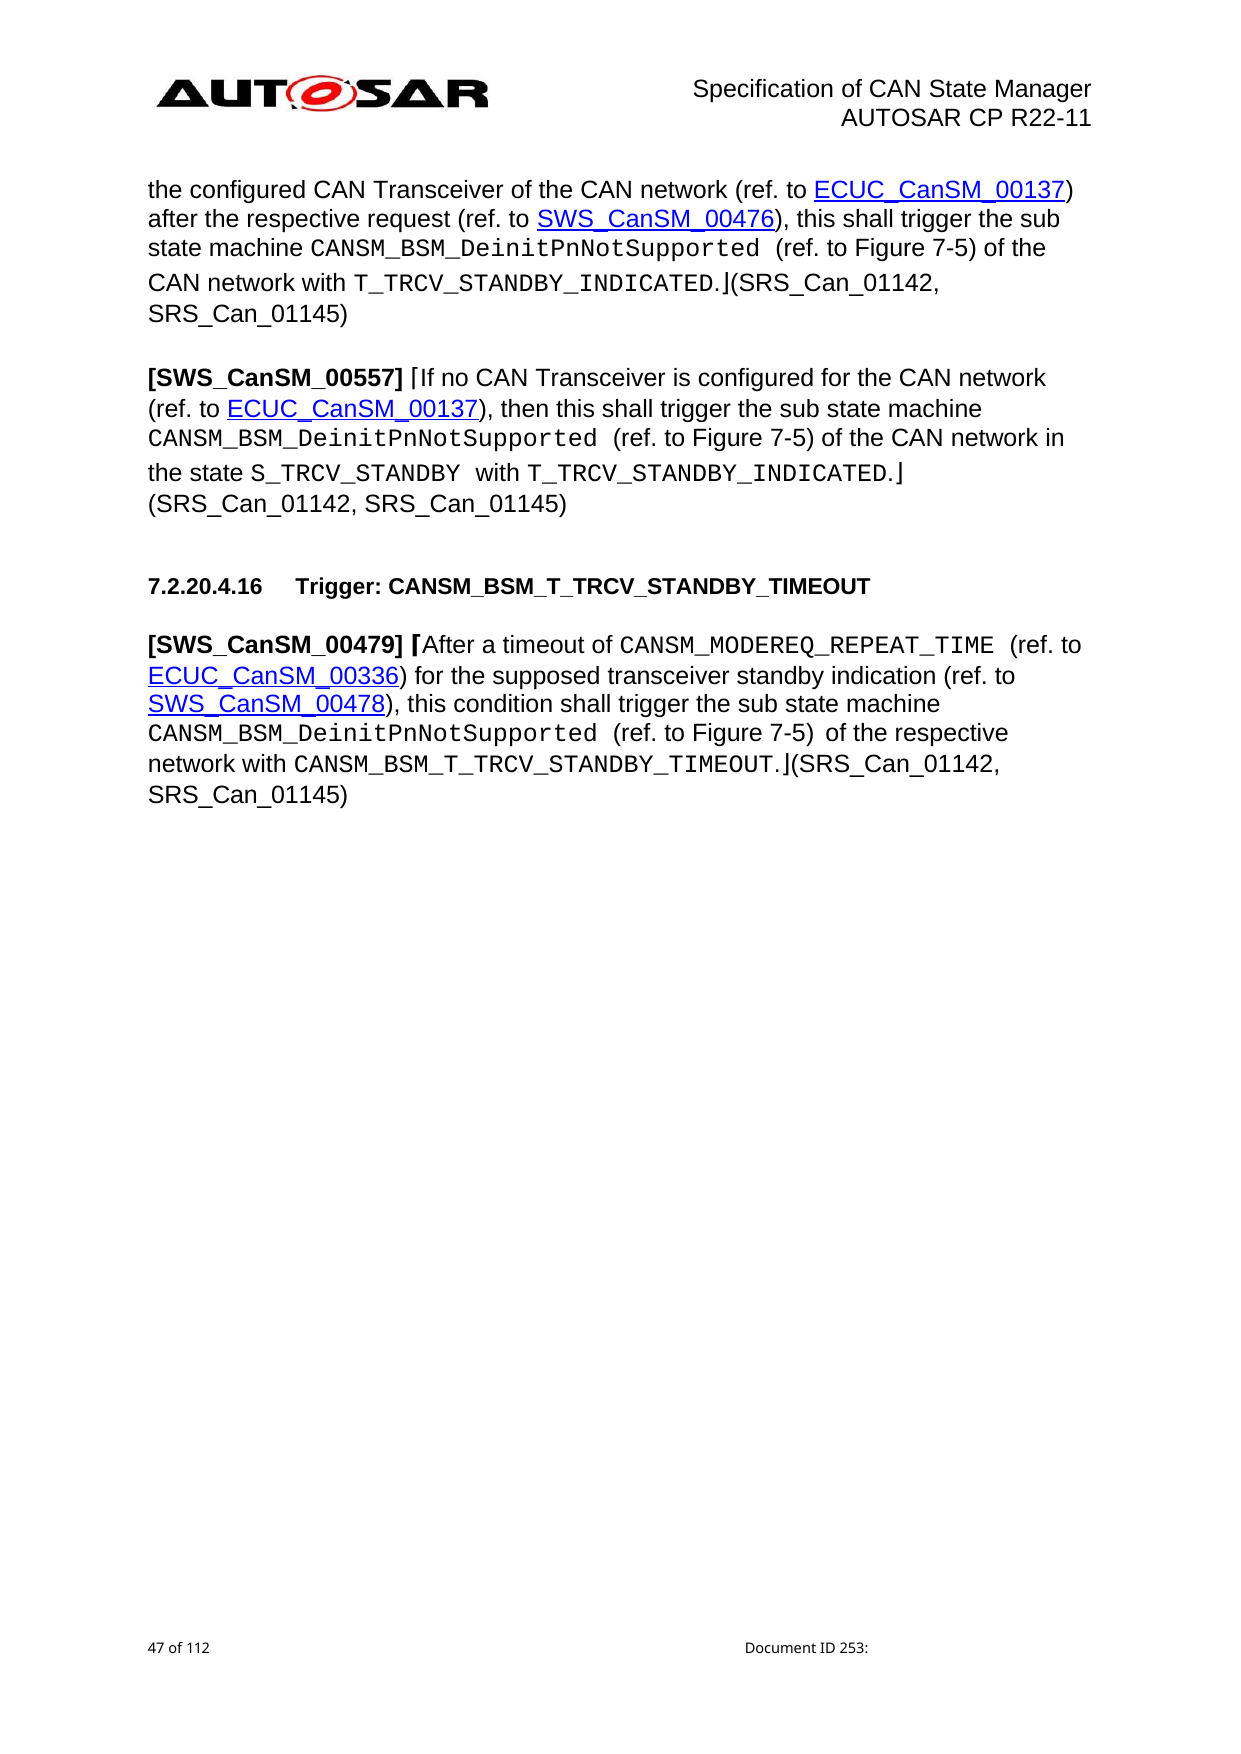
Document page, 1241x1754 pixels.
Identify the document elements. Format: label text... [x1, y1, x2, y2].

text [SWS_CanSM_00557] ⌈If no CAN Transceiver is configured for the CAN network (ref. to ECUC_CanSM_00137), then this shall trigger the sub state machine CANSM_BSM_DeinitPnNotSupported (ref. to Figure 7-5) of the CAN network in the state S_TRCV_STANDBY with T_TRCV_STANDBY_INDICATED.⌋(SRS_Can_01142, SRS_Can_01145) [148, 360, 1083, 518]
text [SWS_CanSM_00479] ⌈After a timeout of CANSM_MODEREQ_REPEAT_TIME (ref. to ECUC_CanSM_00336) for the supposed transceiver standby indication (ref. to SWS_CanSM_00478), this condition shall trigger the sub state machine CANSM_BSM_DeinitPnNotSupported (ref. to Figure 7-5) of the respective network with CANSM_BSM_T_TRCV_STANDBY_TIMEOUT.⌋(SRS_Can_01142, SRS_Can_01145) [148, 630, 1084, 809]
text the configured CAN Transceiver of the CAN network (ref. to ECUC_CanSM_00137) after the respective request (ref. to SWS_CanSM_00476), this shall trigger the sub state machine CANSM_BSM_DeinitPnNotSupported (ref. to Figure 7-5) of the CAN network with T_TRCV_STANDBY_INDICATED.⌋(SRS_Can_01142, SRS_Can_01145) [148, 175, 1083, 328]
picture [153, 75, 490, 112]
list Trigger: CANSM_BSM_T_TRCV_STANDBY_TIMEOUT [148, 573, 1119, 599]
